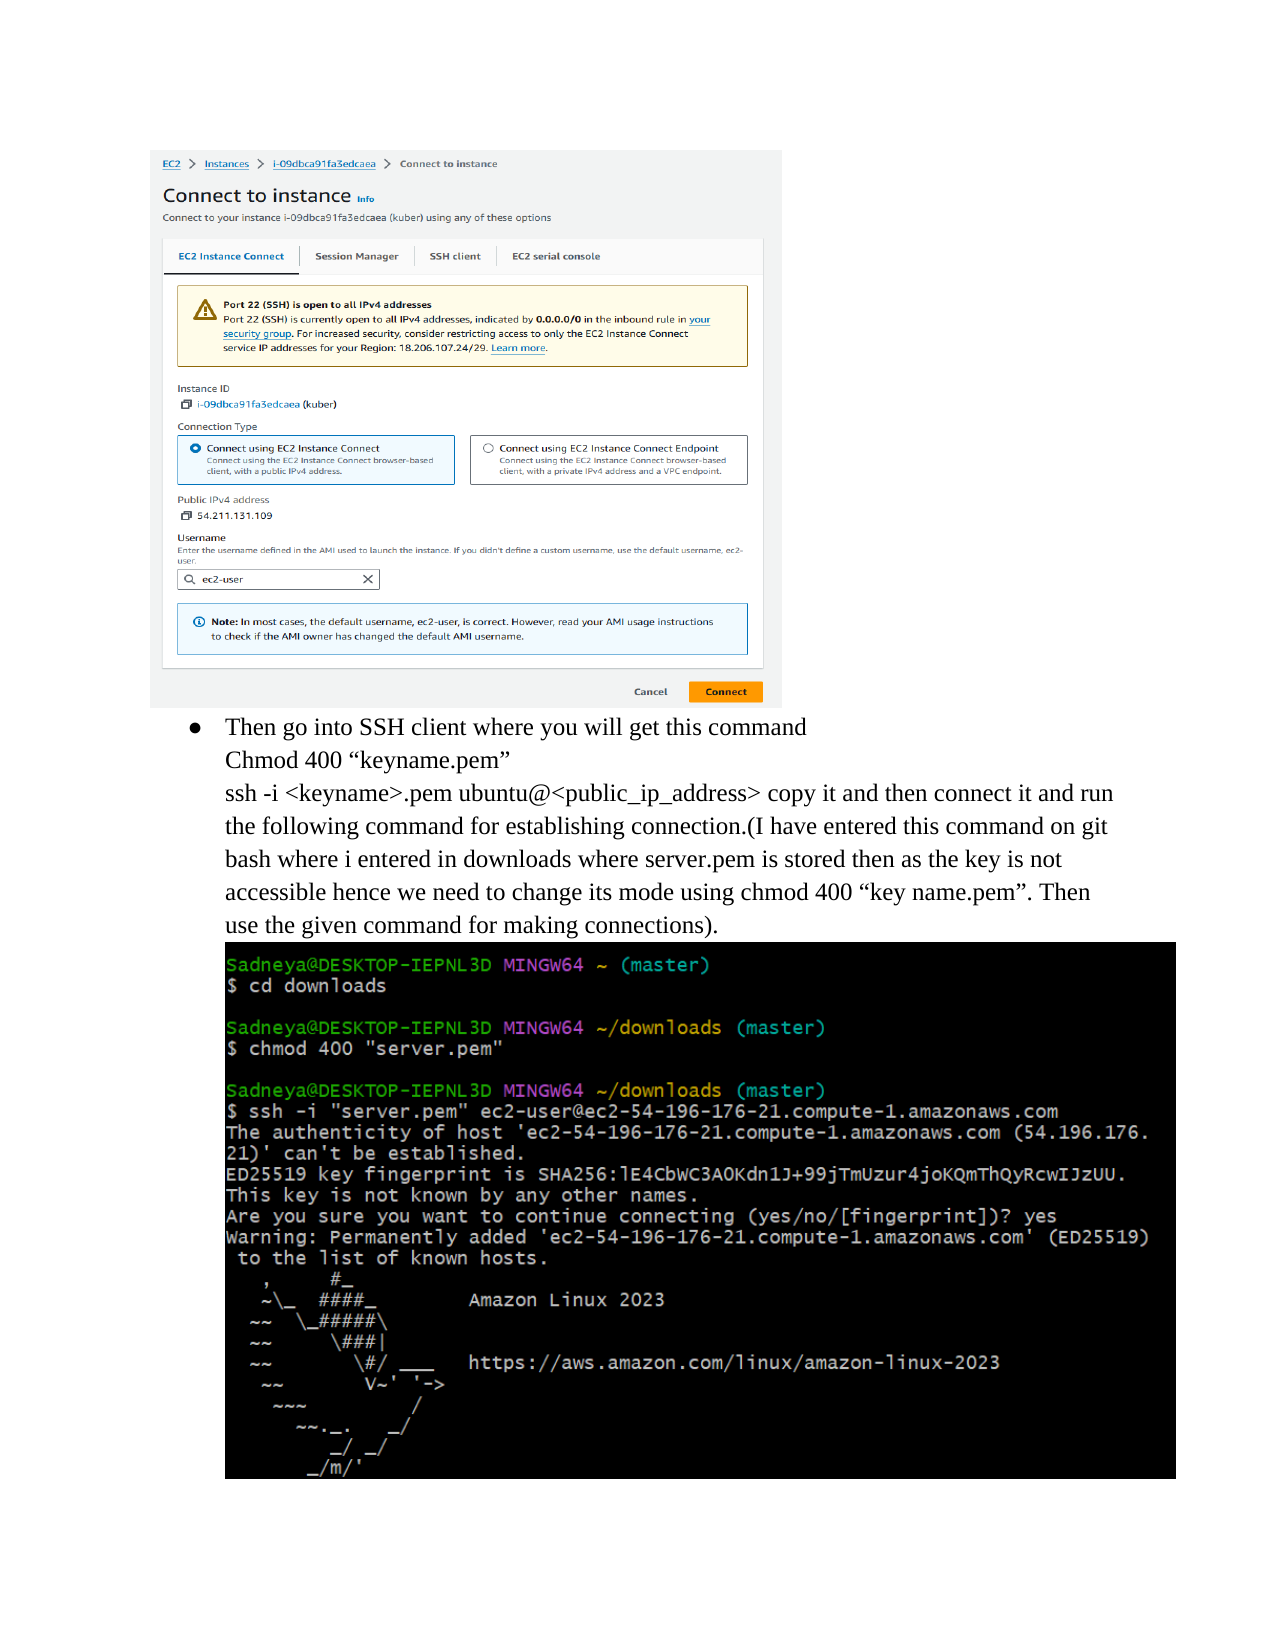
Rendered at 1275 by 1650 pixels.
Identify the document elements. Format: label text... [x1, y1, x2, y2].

picture [150, 150, 782, 708]
list Then go into SSH client where you will get this command [187, 712, 1125, 740]
text ssh -i <keyname>.pem ubuntu@<public_ip_address> copy it and then connect it and run the following command for establishing connection.(I have entered this command on git bash where i entered in downloads where server.pem is stored then as the key is not accessible hence we need to change its mode using chmod 400 “key name.pem”. Then use the given command for making connections). [225, 778, 1125, 938]
picture [225, 942, 1176, 1479]
text Chmod 400 “keyname.pem” [225, 745, 1125, 773]
